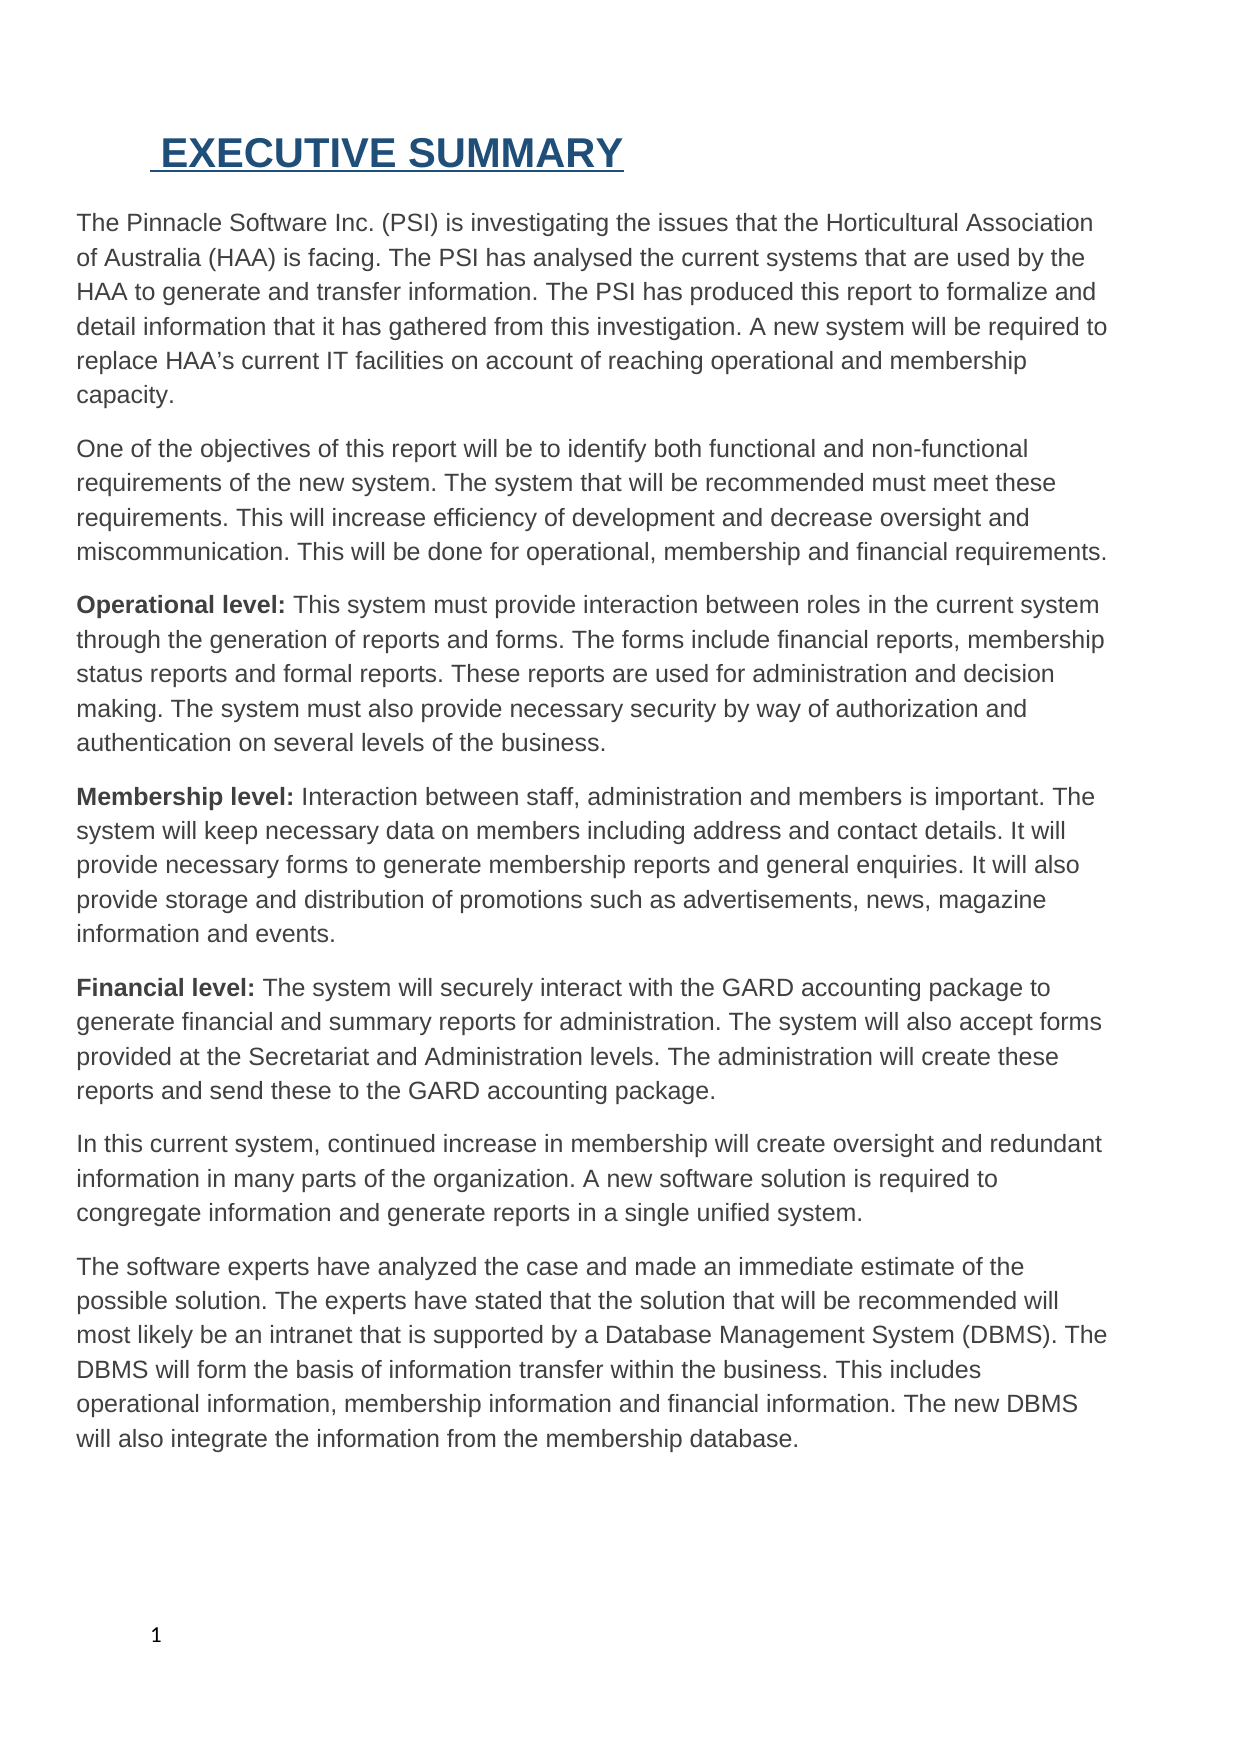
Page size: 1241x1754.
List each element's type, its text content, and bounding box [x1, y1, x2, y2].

text The software experts have analyzed the case and made an immediate estimate of the possible solution. The experts have stated that the solution that will be recommended will most likely be an intranet that is supported by a Database Management System (DBMS). The DBMS will form the basis of information transfer within the business. This includes operational information, membership information and financial information. The new DBMS will also integrate the information from the membership database. [76, 1252, 1110, 1453]
text Financial level: The system will securely interact with the GARD accounting package to generate financial and summary reports for administration. The system will also accept forms provided at the Secretariat and Administration levels. The administration will create these reports and send these to the GARD accounting package. [76, 973, 1110, 1105]
subtitle EXECUTIVE SUMMARY [150, 128, 1090, 176]
text Membership level: Interaction between staff, administration and members is important. The system will keep necessary data on members including address and contact details. It will provide necessary forms to generate membership reports and general enquiries. It will also provide storage and distribution of promotions such as advertisements, news, magazine information and events. [76, 782, 1110, 948]
text Operational level: This system must provide interaction between roles in the current system through the generation of reports and forms. The forms include financial reports, membership status reports and formal reports. These reports are used for administration and decision making. The system must also provide necessary security by way of authorization and authentication on several levels of the business. [76, 590, 1110, 757]
text In this current system, continued increase in membership will create oversight and redundant information in many parts of the organization. A new software solution is required to congregate information and generate reports in a single unified system. [76, 1129, 1110, 1227]
text The Pinnacle Software Inc. (PSI) is investigating the issues that the Horticultural Association of Australia (HAA) is facing. The PSI has analysed the current systems that are used by the HAA to generate and transfer information. The PSI has produced this report to formalize and detail information that it has gathered from this investigation. A new system will be required to replace HAA’s current IT facilities on account of reaching operational and membership capacity. [76, 208, 1110, 409]
text One of the objectives of this report will be to identify both functional and non-functional requirements of the new system. The system that will be recommended must meet these requirements. This will increase efficiency of development and decrease oversight and miscommunication. This will be done for operational, membership and financial requirements. [76, 434, 1110, 566]
